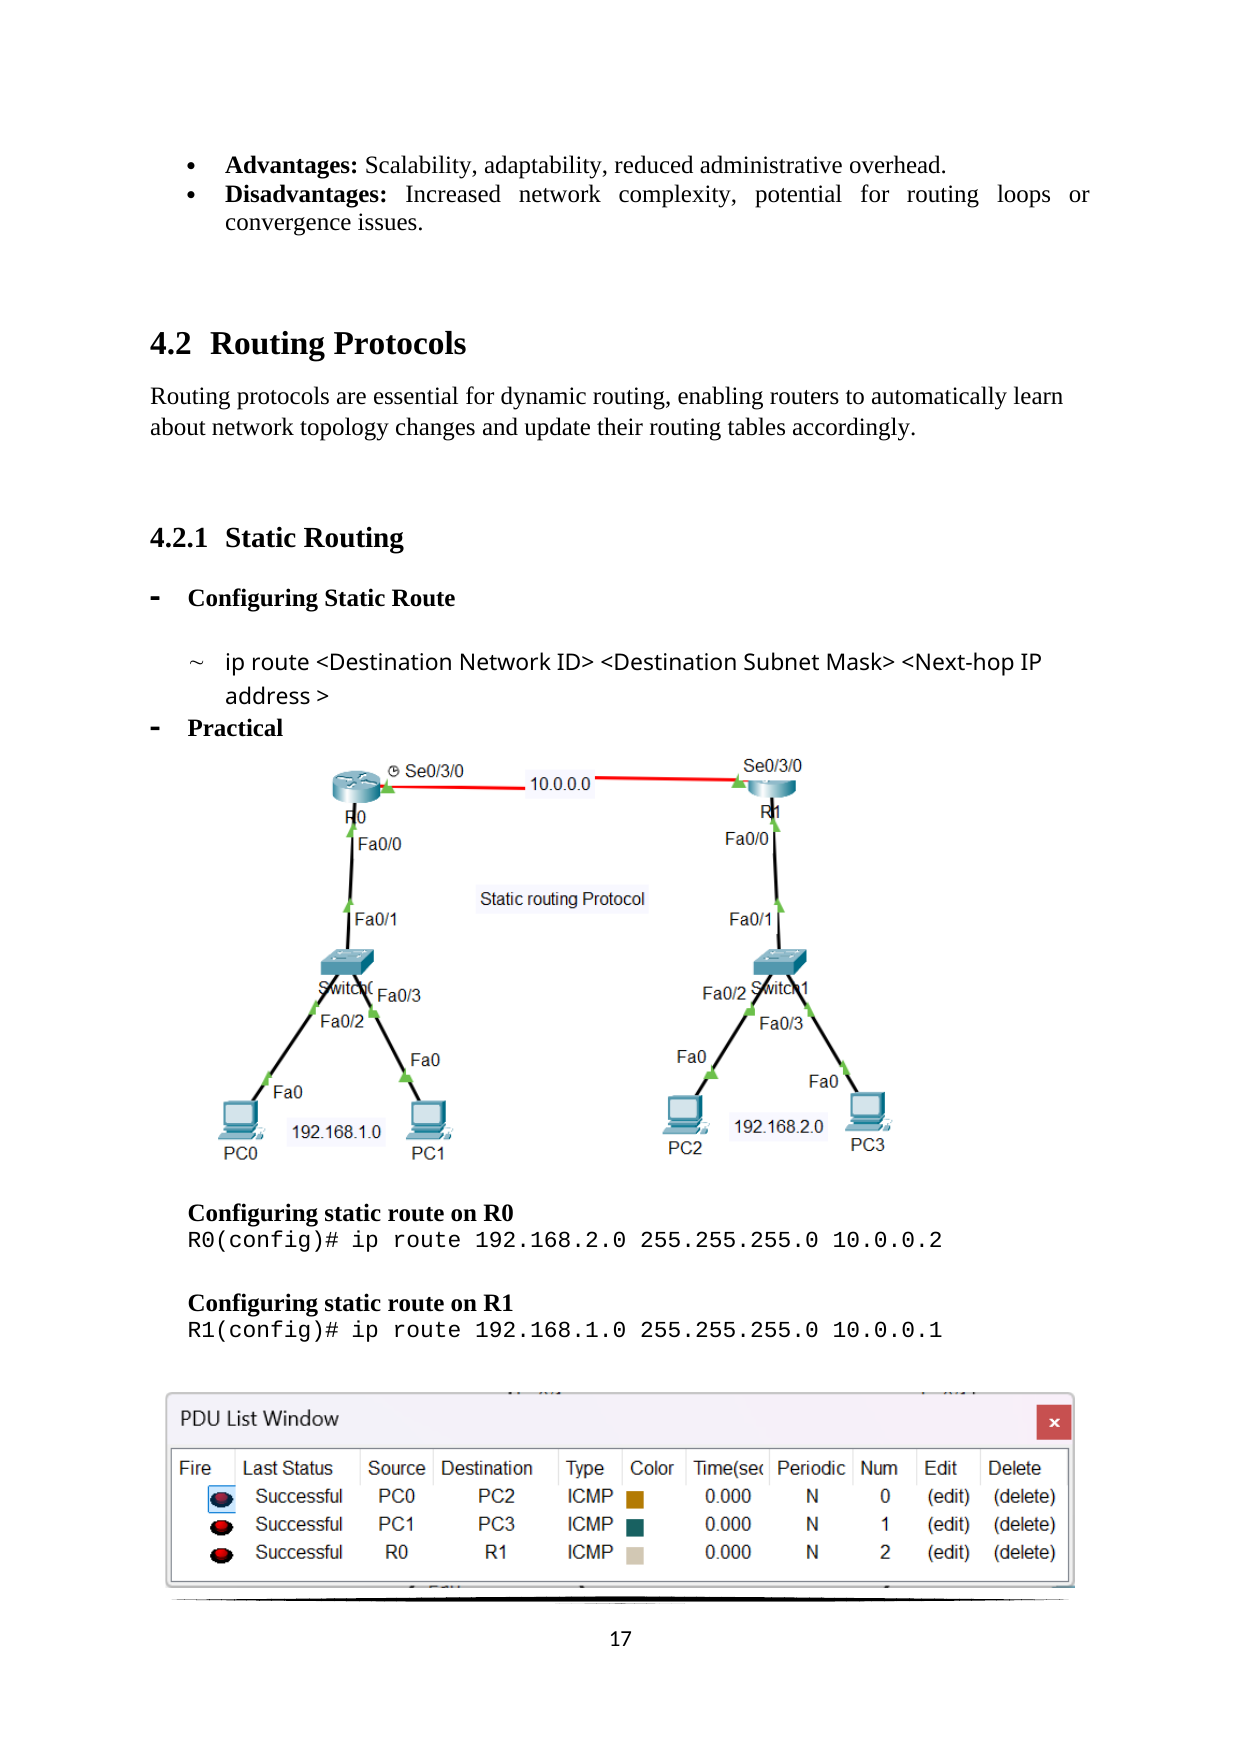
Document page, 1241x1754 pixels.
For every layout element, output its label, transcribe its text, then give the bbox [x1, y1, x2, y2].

picture [165, 1392, 1075, 1588]
list R1(config)# ip route 192.168.1.0 255.255.255.0 10.0.0.1 [187, 1319, 1090, 1345]
list ip route <Destination Network ID> <Destination Subnet Mask> <Next-hop IP address > [187, 646, 1090, 711]
list Configuring static route on R1 [187, 1288, 1090, 1316]
text Routing protocols are essential for dynamic routing, enabling routers to automatically learn about network topology changes and update their routing tables accordingly. [150, 381, 1090, 441]
list R0(config)# ip route 192.168.2.0 255.255.255.0 10.0.0.2 [187, 1229, 1090, 1255]
subtitle Static Routing [150, 520, 1090, 554]
list Practical [150, 713, 1090, 743]
picture [187, 745, 901, 1165]
list Configuring Static Route [150, 583, 1090, 613]
list Disadvantages: Increased network complexity, potential for routing loops or convergence issues. [187, 179, 1090, 236]
list Advantages: Scalability, adaptability, reduced administrative overhead. [187, 150, 1090, 179]
list Configuring static route on R0 [187, 1198, 1090, 1226]
subtitle Routing Protocols [150, 323, 1090, 362]
picture [171, 1596, 1069, 1604]
